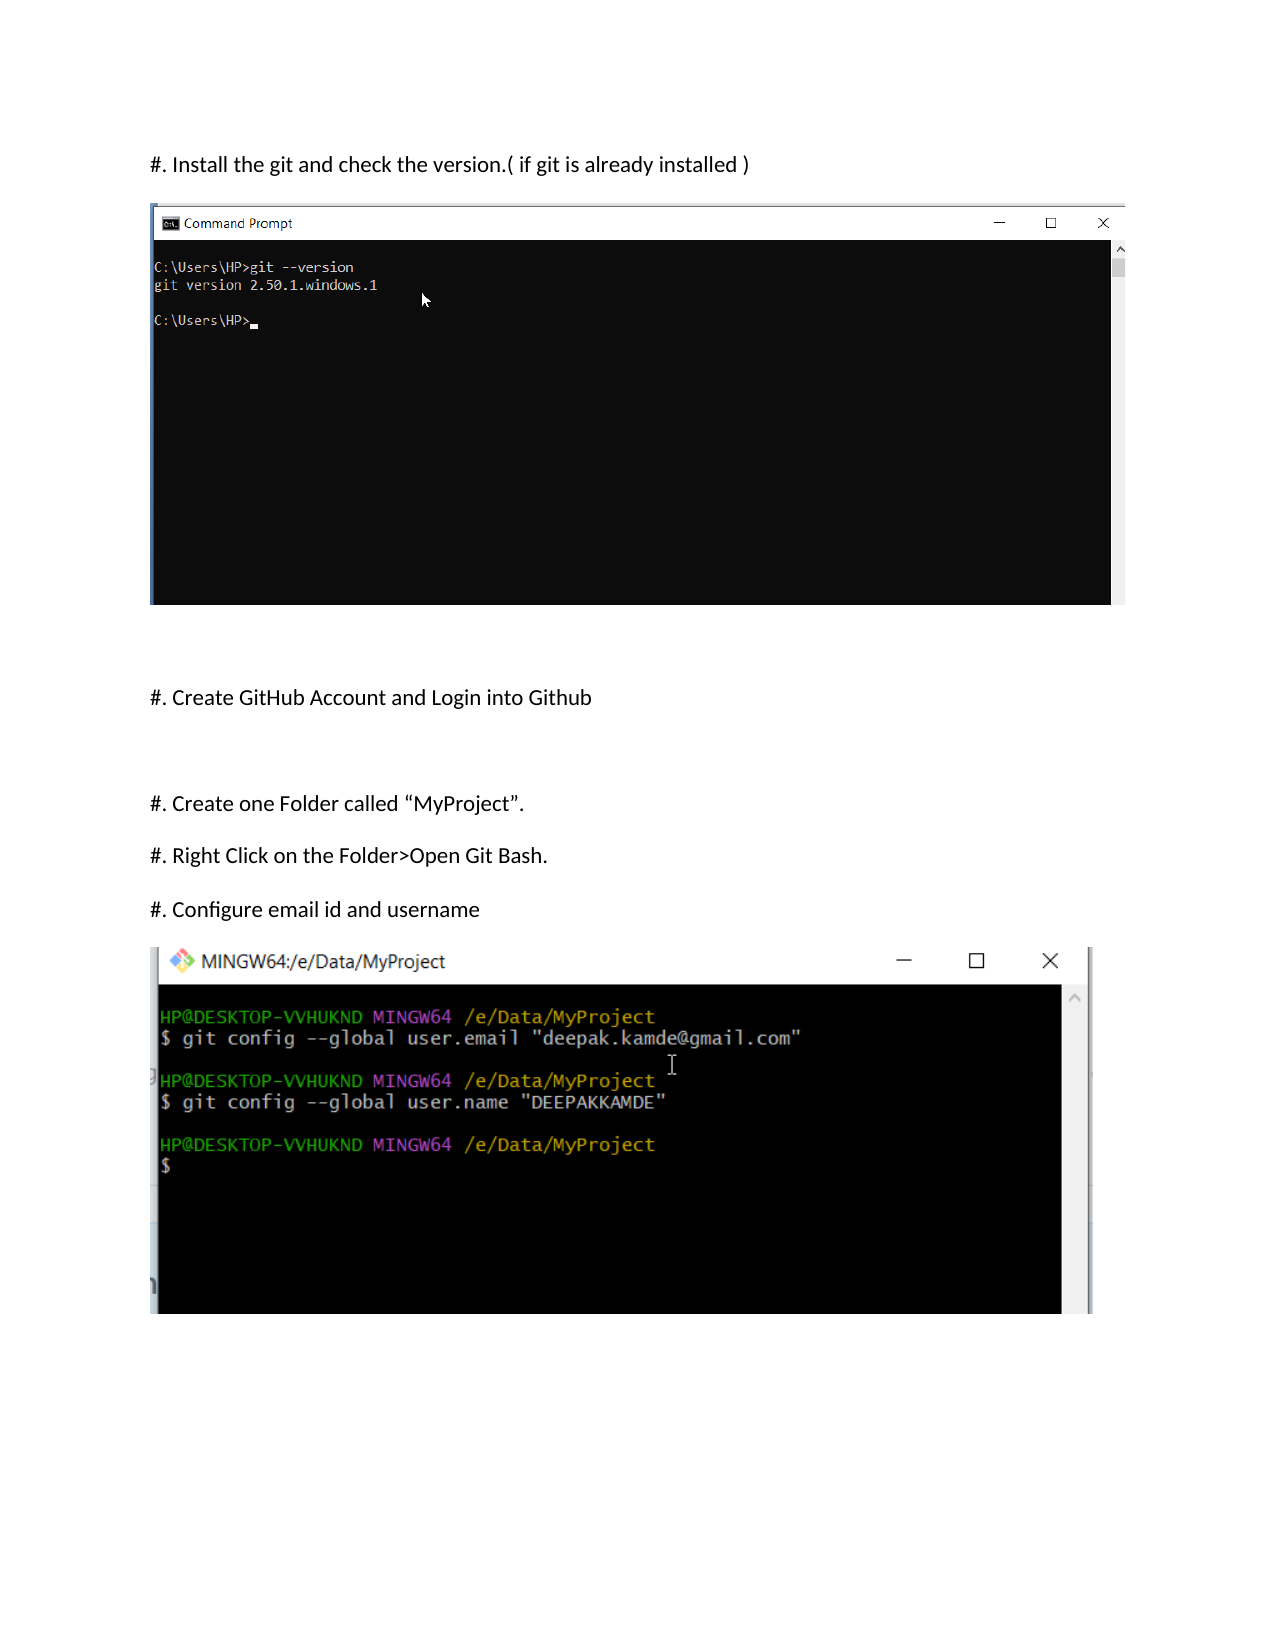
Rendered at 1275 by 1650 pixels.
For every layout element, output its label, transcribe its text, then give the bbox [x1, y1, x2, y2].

picture [150, 203, 1125, 605]
text #. Configure email id and username [150, 895, 1125, 923]
text #. Create one Folder called “MyProject”. [150, 789, 1125, 817]
picture [150, 947, 1093, 1314]
text #. Right Click on the Folder>Open Git Bash. [150, 842, 1125, 870]
text #. Create GitHub Account and Login into Github [150, 683, 1125, 711]
text #. Install the git and check the version.( if git is already installed ) [150, 150, 1125, 178]
